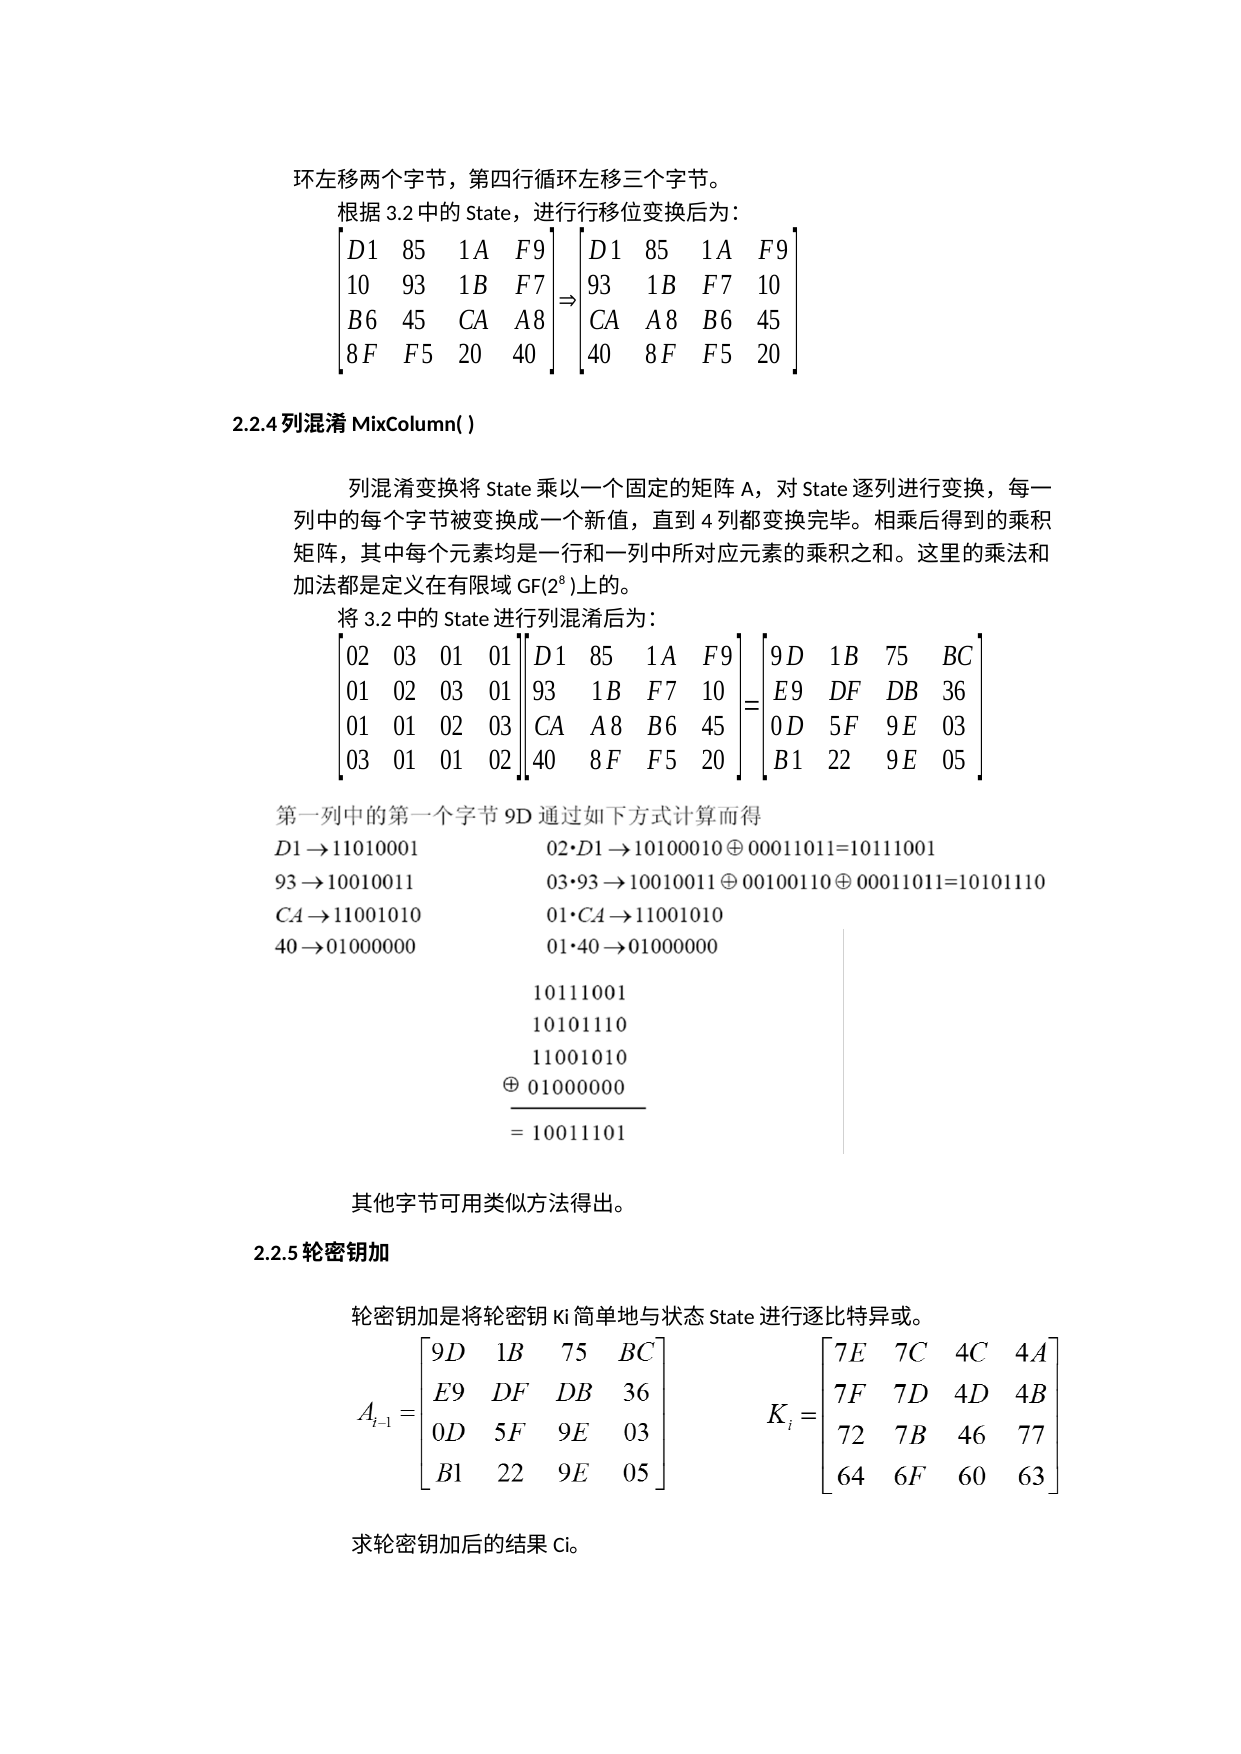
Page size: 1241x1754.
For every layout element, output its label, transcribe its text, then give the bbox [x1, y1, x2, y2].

list 根据3.2中的State，进行行移位变换后为： [294, 194, 1053, 227]
list 列混淆变换将State乘以一个固定的矩阵A，对State逐列进行变换，每一列中的每个字节被变换成一个新值，直到4列都变换完毕。相乘后得到的乘积矩阵，其中每个元素均是一行和一列中所对应元素的乘积之和。这里的乘法和加法都是定义在有限域GF(28 )上的。 [294, 470, 1053, 600]
picture [260, 795, 1053, 1154]
text 其他字节可用类似方法得出。 [187, 1185, 1053, 1218]
text 轮密钥加是将轮密钥Ki简单地与状态State进行逐比特异或。 [187, 1299, 1053, 1331]
text 2.2.4列混淆MixColumn( ) [187, 406, 1053, 438]
picture [351, 1331, 1064, 1501]
text 2.2.5轮密钥加 [187, 1234, 1053, 1267]
list 将3.2中的State进行列混淆后为： [294, 600, 1053, 633]
text 求轮密钥加后的结果Ci。 [187, 1526, 1053, 1559]
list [294, 162, 1053, 194]
